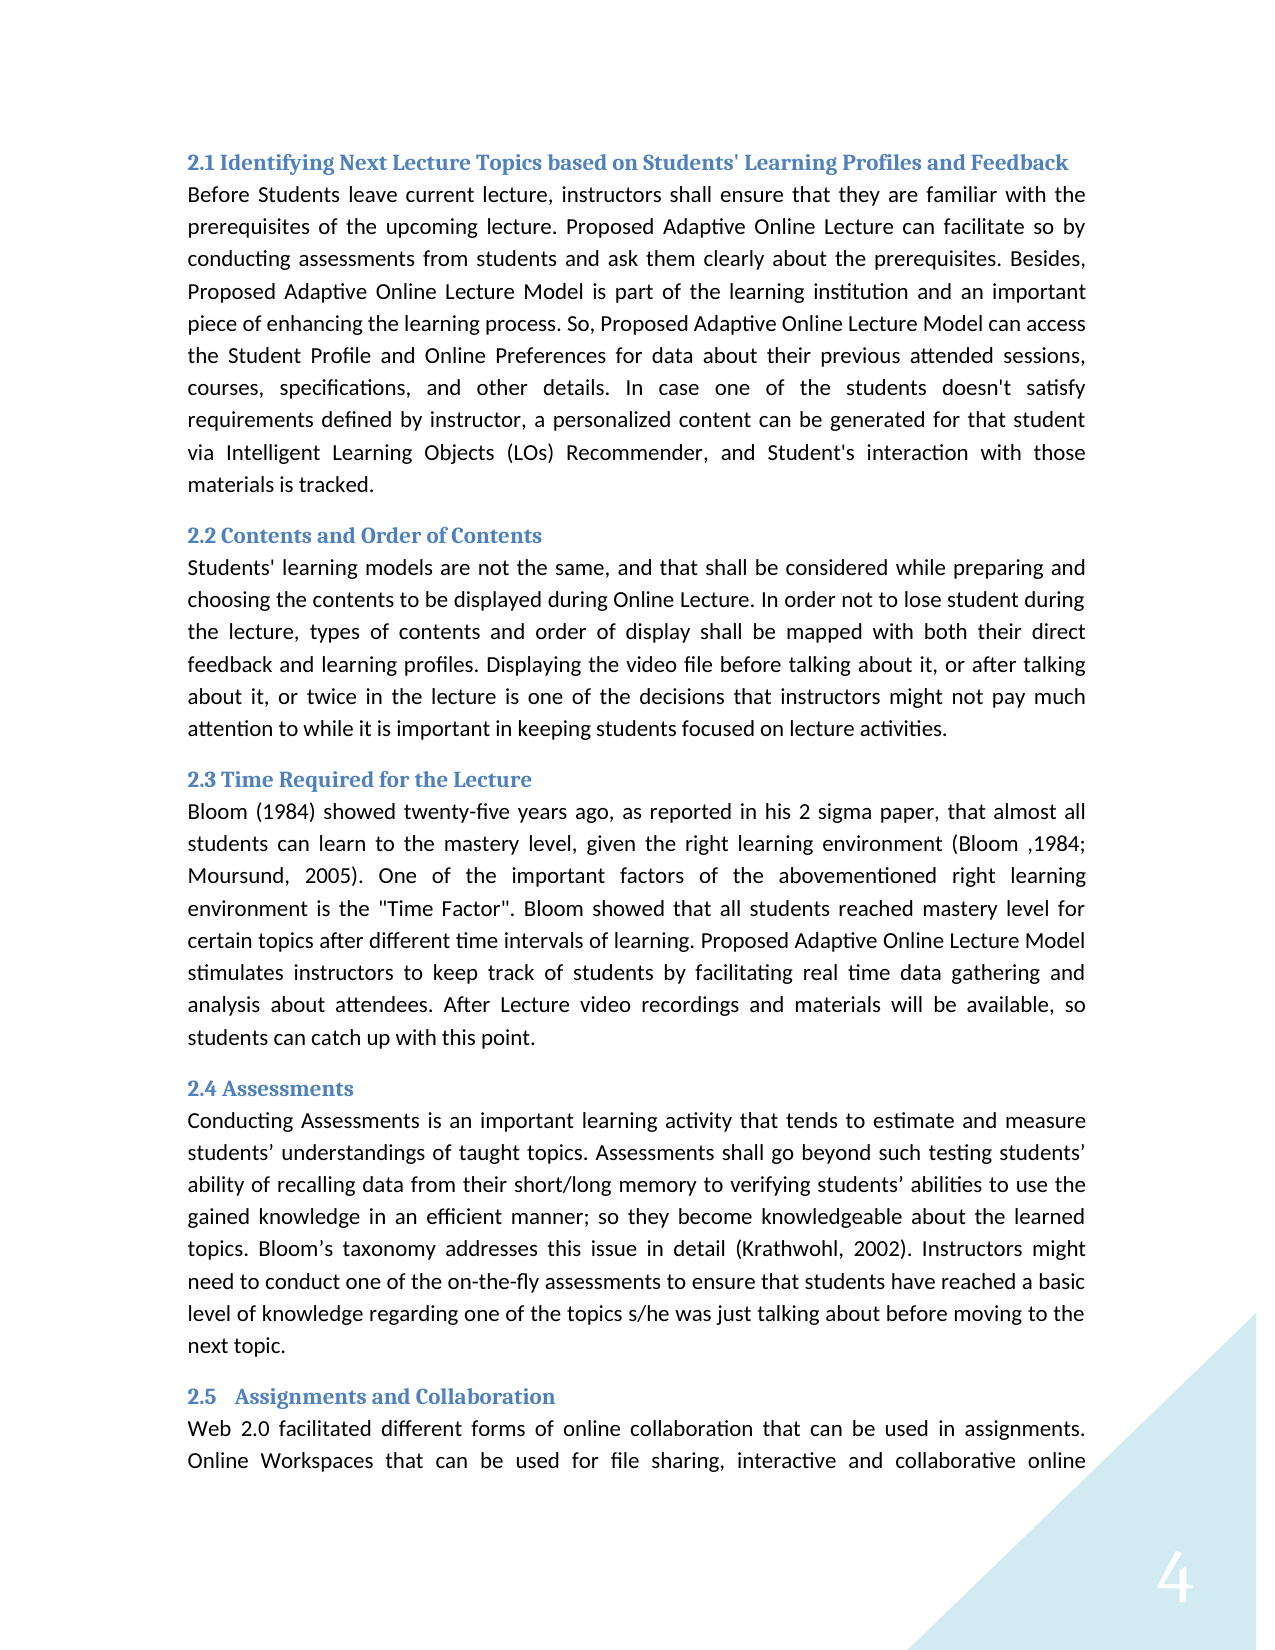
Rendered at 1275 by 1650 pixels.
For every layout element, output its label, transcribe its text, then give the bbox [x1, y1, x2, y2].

text Students' learning models are not the same, and that shall be considered while preparing and choosing the contents to be displayed during Online Lecture. In order not to lose student during the lecture, types of contents and order of display shall be mapped with both their direct feedback and learning profiles. Displaying the video file before talking about it, or after talking about it, or twice in the lecture is one of the decisions that instructors might not pay much attention to while it is important in keeping students focused on lecture activities. [187, 553, 1087, 742]
subtitle 2.2 Contents and Order of Contents [187, 523, 1087, 549]
subtitle Assignments and Collaboration [187, 1384, 1087, 1411]
subtitle 2.1 Identifying Next Lecture Topics based on Students' Learning Profiles and Feedback [187, 150, 1087, 176]
text Before Students leave current lecture, instructors shall ensure that they are familiar with the prerequisites of the upcoming lecture. Proposed Adaptive Online Lecture can facilitate so by conducting assessments from students and ask them clearly about the prerequisites. Besides, Proposed Adaptive Online Lecture Model is part of the learning institution and an important piece of enhancing the learning process. So, Proposed Adaptive Online Lecture Model can access the Student Profile and Online Preferences for data about their previous attended sessions, courses, specifications, and other details. In case one of the students doesn't satisfy requirements defined by instructor, a personalized content can be generated for that student via Intelligent Learning Objects (LOs) Recommender, and Student's interaction with those materials is tracked. [187, 180, 1087, 498]
text Bloom (1984) showed twenty-five years ago, as reported in his 2 sigma paper, that almost all students can learn to the mastery level, given the right learning environment (Bloom ,1984; Moursund, 2005). One of the important factors of the abovementioned right learning environment is the "Time Factor". Bloom showed that all students reached mastery level for certain topics after different time intervals of learning. Proposed Adaptive Online Lecture Model stimulates instructors to keep track of students by facilitating real time data gathering and analysis about attendees. After Lecture video recordings and materials will be available, so students can catch up with this point. [187, 797, 1087, 1051]
subtitle 2.3 Time Required for the Lecture [187, 767, 1087, 793]
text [187, 1414, 1087, 1474]
text Conducting Assessments is an important learning activity that tends to estimate and measure students’ understandings of taught topics. Assessments shall go beyond such testing students’ ability of recalling data from their short/long memory to verifying students’ abilities to use the gained knowledge in an efficient manner; so they become knowledgeable about the learned topics. Bloom’s taxonomy addresses this issue in detail (Krathwohl, 2002). Instructors might need to conduct one of the on-the-fly assessments to ensure that students have reached a basic level of knowledge regarding one of the topics s/he was just talking about before moving to the next topic. [187, 1106, 1087, 1359]
subtitle 2.4 Assessments [187, 1076, 1087, 1102]
